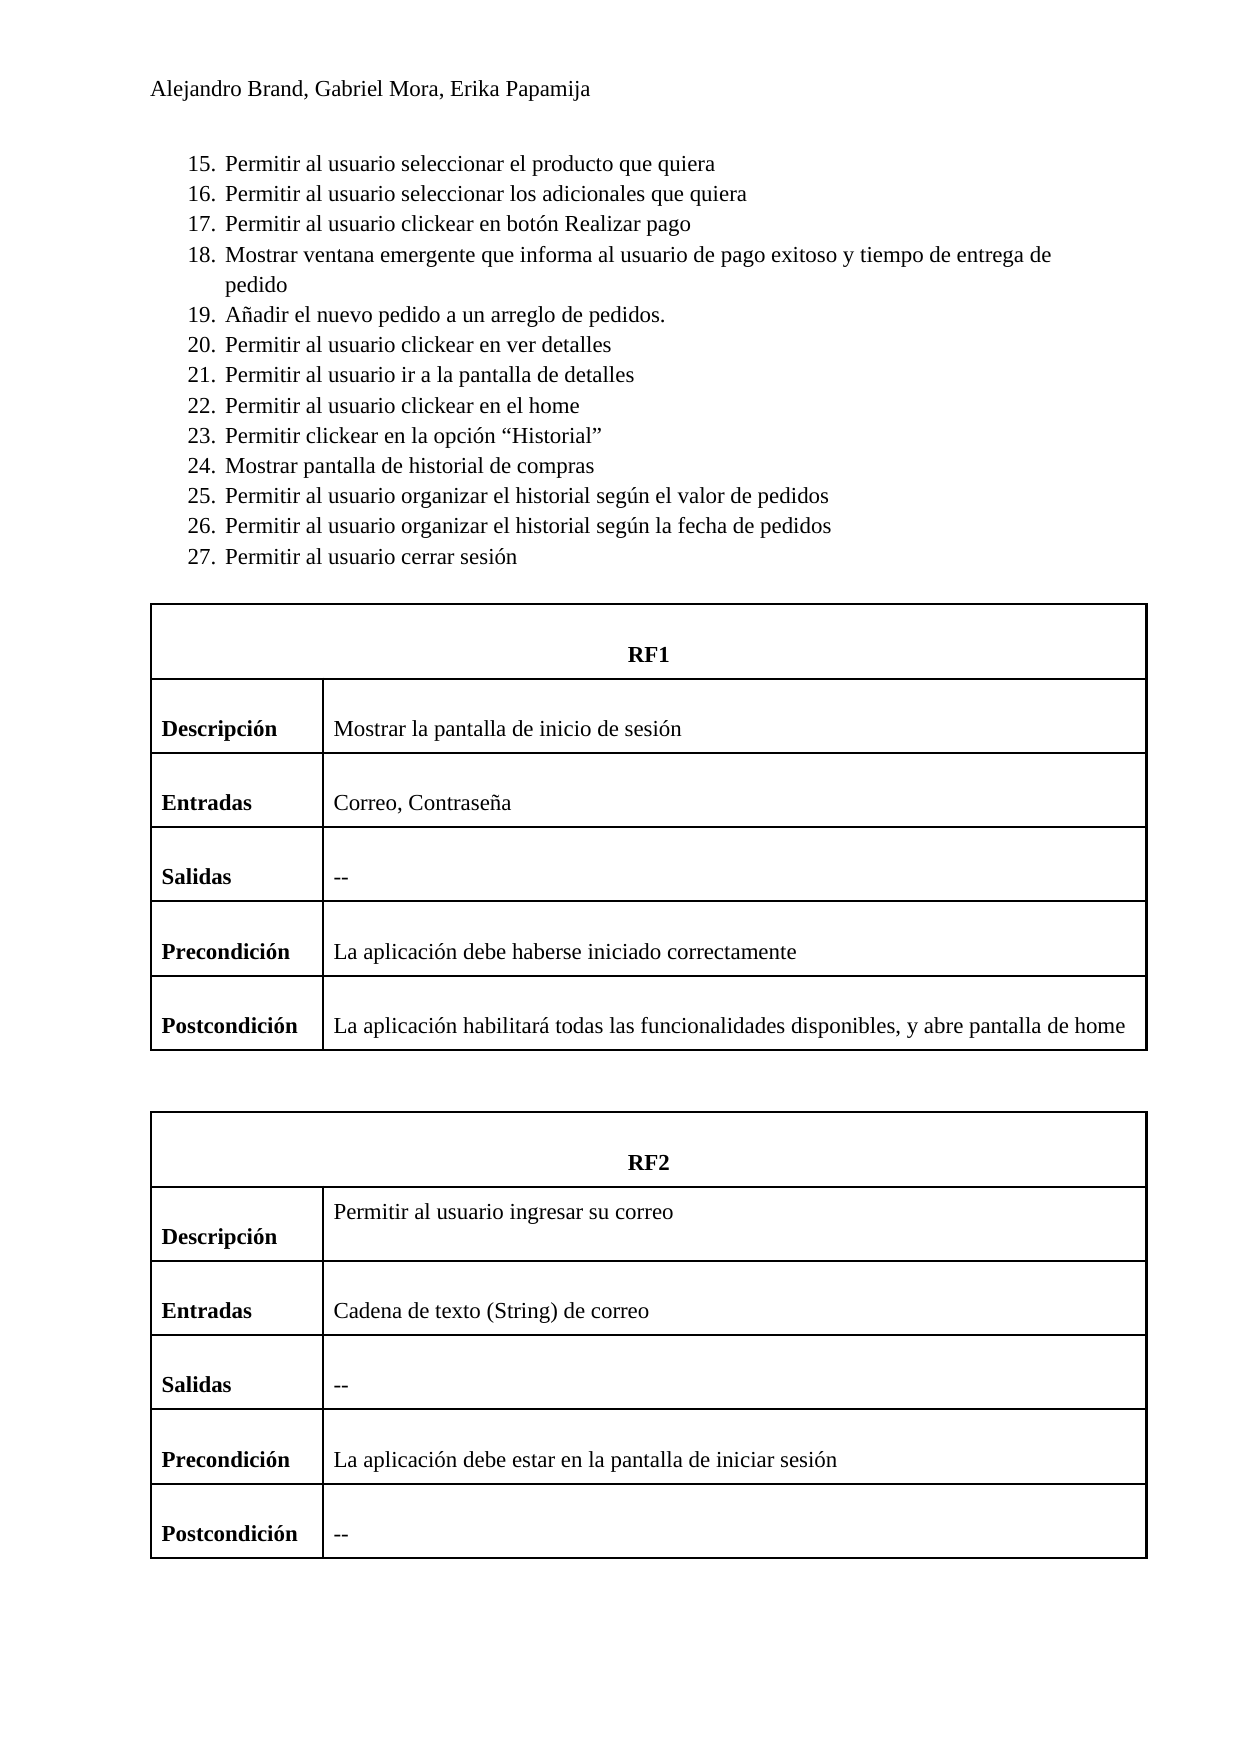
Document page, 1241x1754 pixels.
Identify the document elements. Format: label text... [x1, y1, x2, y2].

table_cell La aplicación debe haberse iniciado correctamente [324, 902, 1145, 974]
list Permitir al usuario clickear en botón Realizar pago [187, 210, 1090, 237]
table_cell -- [324, 828, 1145, 900]
list Permitir al usuario organizar el historial según la fecha de pedidos [187, 512, 1090, 539]
table_cell Postcondición [152, 1485, 322, 1557]
table_cell Precondición [152, 1410, 322, 1483]
table_cell Mostrar la pantalla de inicio de sesión [324, 680, 1145, 752]
list Mostrar pantalla de historial de compras [187, 452, 1090, 478]
table_header RF2 [152, 1113, 1145, 1186]
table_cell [324, 1410, 1145, 1483]
list Mostrar ventana emergente que informa al usuario de pago exitoso y tiempo de entrega de pedido [187, 241, 1090, 297]
table_cell Precondición [152, 902, 322, 974]
table_cell Descripción [152, 1188, 322, 1260]
table_cell Salidas [152, 828, 322, 900]
table_cell Salidas [152, 1336, 322, 1408]
list Permitir clickear en la opción “Historial” [187, 422, 1090, 448]
table_cell Entradas [152, 754, 322, 826]
list Permitir al usuario cerrar sesión [187, 543, 1090, 569]
table_header RF1 [152, 605, 1145, 677]
table_cell Entradas [152, 1262, 322, 1334]
table_cell -- [324, 1336, 1145, 1408]
table_cell La aplicación habilitará todas las funcionalidades disponibles, y abre pantalla de home [324, 977, 1145, 1049]
list Permitir al usuario seleccionar el producto que quiera [187, 150, 1090, 176]
list Permitir al usuario clickear en ver detalles [187, 331, 1090, 358]
list Permitir al usuario organizar el historial según el valor de pedidos [187, 482, 1090, 509]
table_cell -- [324, 1485, 1145, 1557]
table_cell Correo, Contraseña [324, 754, 1145, 826]
list Permitir al usuario clickear en el home [187, 392, 1090, 418]
list Permitir al usuario ir a la pantalla de detalles [187, 361, 1090, 388]
table_cell Cadena de texto (String) de correo [324, 1262, 1145, 1334]
table_cell Descripción [152, 680, 322, 752]
list Añadir el nuevo pedido a un arreglo de pedidos. [187, 301, 1090, 327]
list Permitir al usuario seleccionar los adicionales que quiera [187, 180, 1090, 207]
table_cell Permitir al usuario ingresar su correo [324, 1188, 1145, 1260]
table_cell Postcondición [152, 977, 322, 1049]
